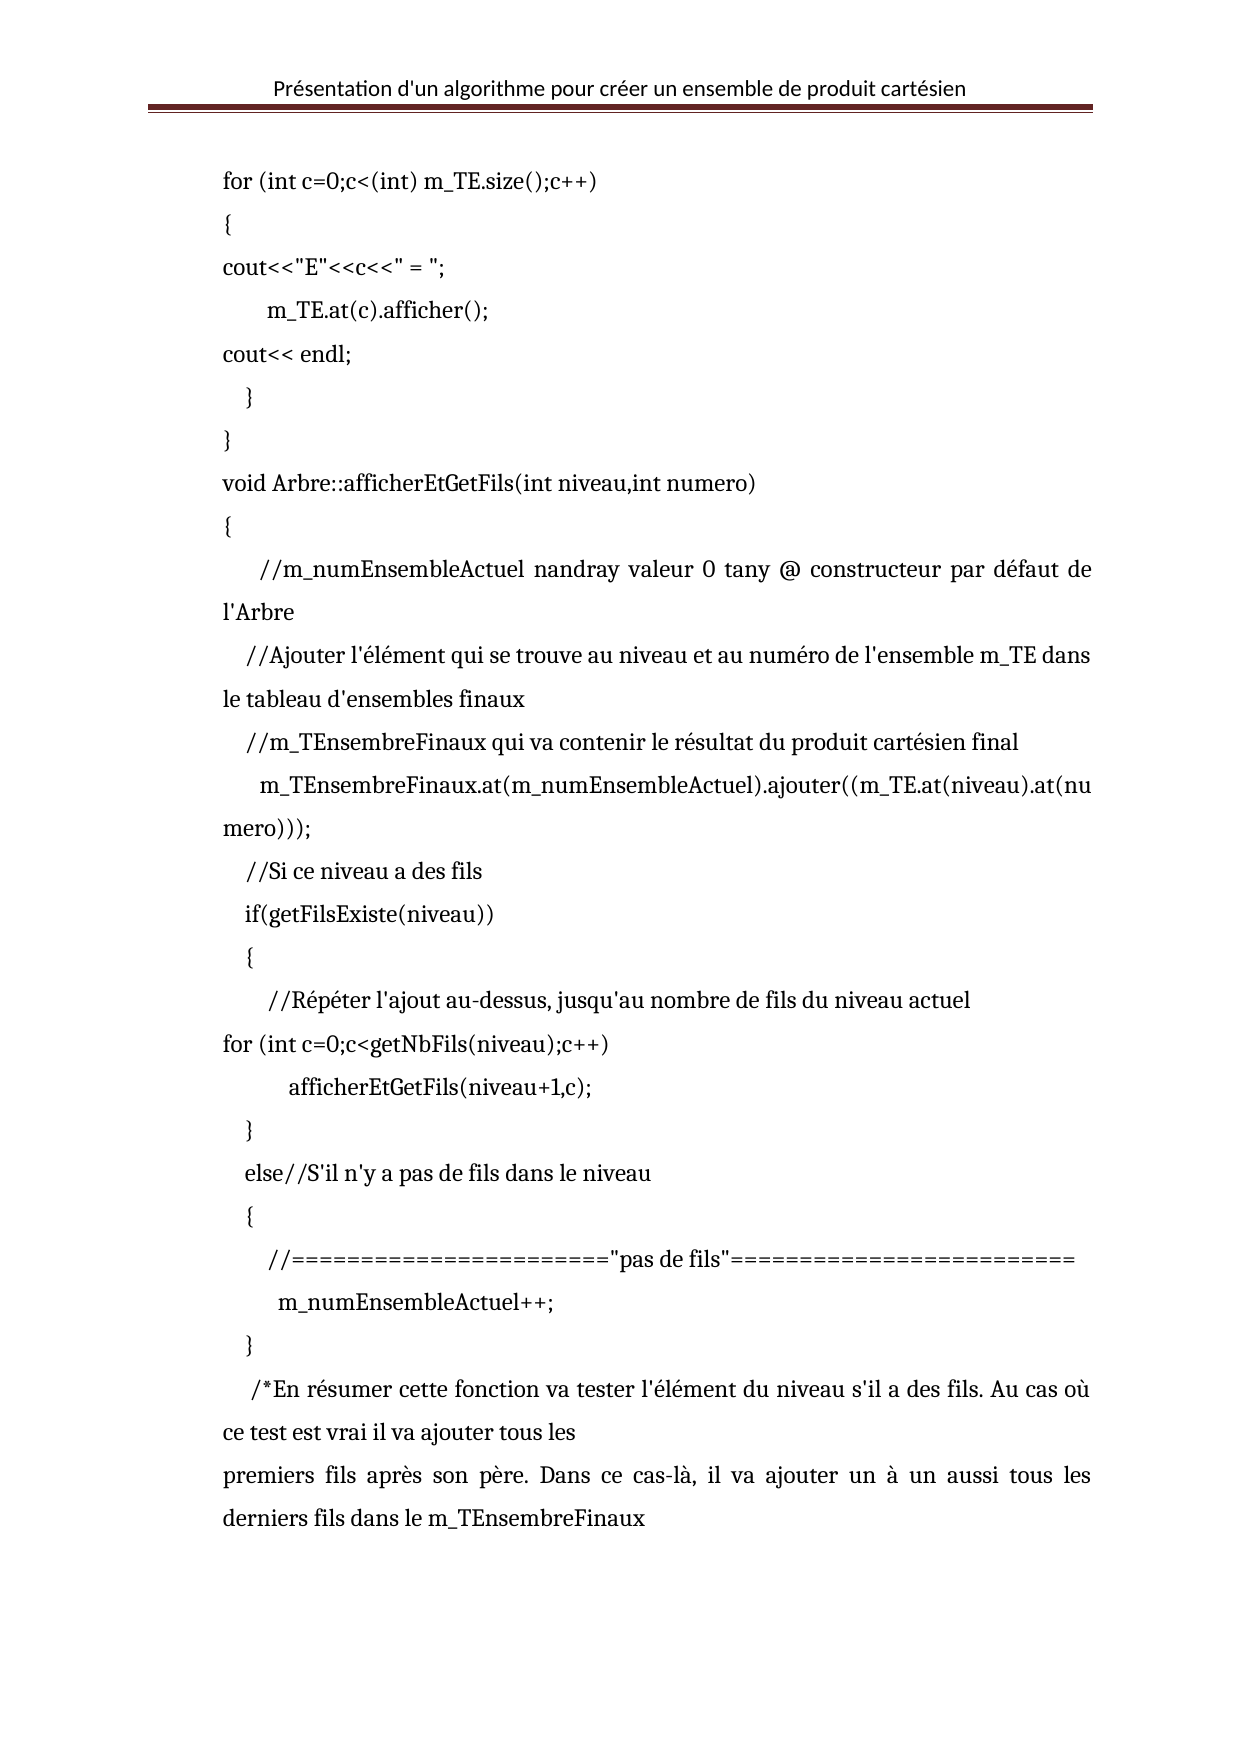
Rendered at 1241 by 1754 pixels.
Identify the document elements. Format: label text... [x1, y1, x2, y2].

list m_numEnsembleActuel++; [223, 1288, 1093, 1317]
list } [223, 1116, 1093, 1144]
list for (int c=0;c<(int) m_TE.size();c++) [223, 167, 1093, 196]
list void Arbre::afficherEtGetFils(int niveau,int numero) [223, 469, 1093, 498]
list for (int c=0;c<getNbFils(niveau);c++) [223, 1029, 1093, 1058]
list /*En résumer cette fonction va tester l'élément du niveau s'il a des fils. Au cas où ce test est vrai il va ajouter tous les [223, 1374, 1093, 1446]
list afficherEtGetFils(niveau+1,c); [223, 1073, 1093, 1101]
list else//S'il n'y a pas de fils dans le niveau [223, 1159, 1093, 1188]
list //m_numEnsembleActuel nandray valeur 0 tany @ constructeur par défaut de l'Arbre [223, 555, 1093, 627]
list { [223, 210, 1093, 239]
list if(getFilsExiste(niveau)) [223, 900, 1093, 929]
list { [223, 512, 1093, 541]
list cout<< endl; [223, 339, 1093, 368]
list //======================="pas de fils"========================= [223, 1245, 1093, 1274]
list } [223, 383, 1093, 411]
list premiers fils après son père. Dans ce cas-là, il va ajouter un à un aussi tous les derniers fils dans le m_TEnsembreFinaux [223, 1461, 1093, 1533]
list //Ajouter l'élément qui se trouve au niveau et au numéro de l'ensemble m_TE dans le tableau d'ensembles finaux [223, 641, 1093, 713]
list { [223, 1202, 1093, 1231]
list m_TE.at(c).afficher(); [223, 296, 1093, 325]
list //Si ce niveau a des fils [223, 857, 1093, 886]
list { [223, 943, 1093, 972]
list } [223, 426, 1093, 454]
list } [223, 1331, 1093, 1360]
list cout<<"E"<<c<<" = "; [223, 253, 1093, 282]
list //m_TEnsembreFinaux qui va contenir le résultat du produit cartésien final [223, 728, 1093, 756]
list //Répéter l'ajout au-dessus, jusqu'au nombre de fils du niveau actuel [223, 986, 1093, 1015]
list m_TEnsembreFinaux.at(m_numEnsembleActuel).ajouter((m_TE.at(niveau).at(numero))); [223, 771, 1093, 843]
